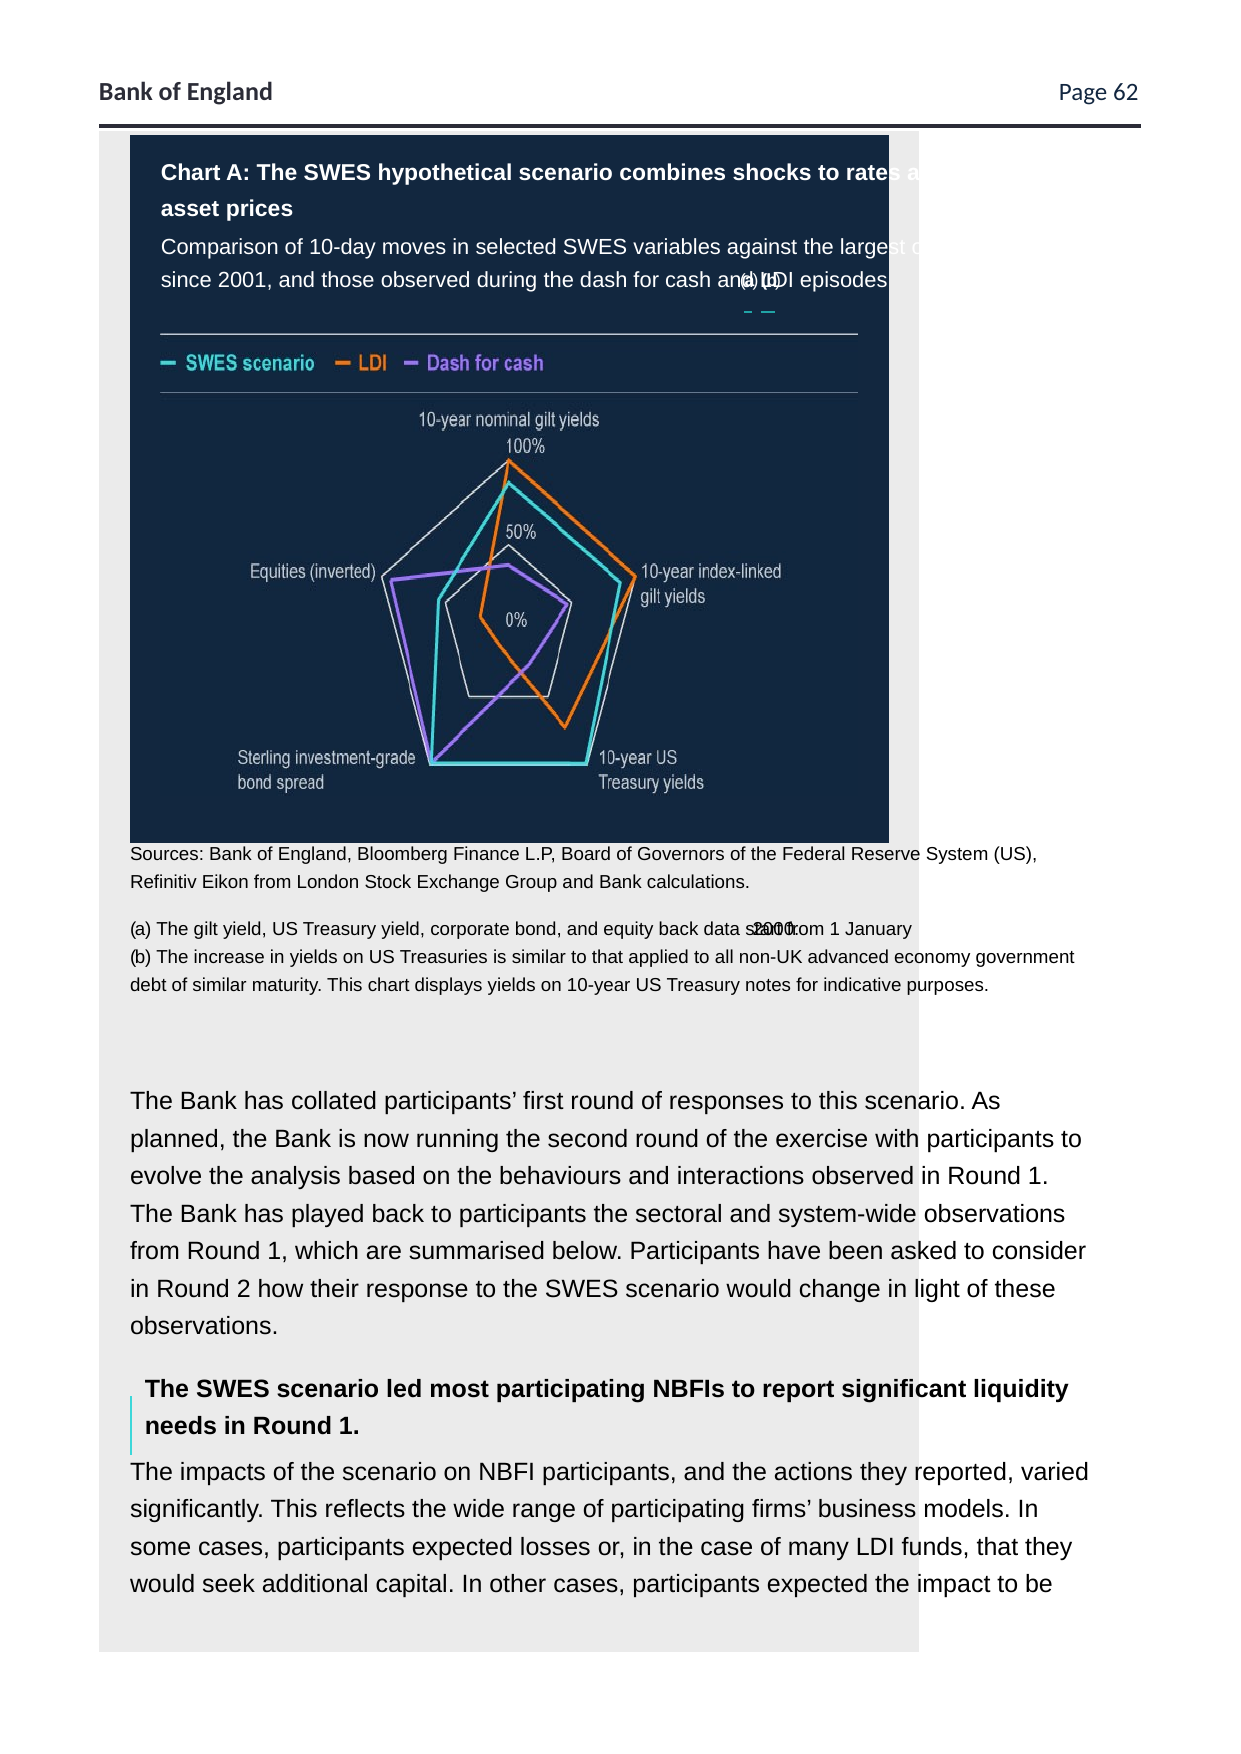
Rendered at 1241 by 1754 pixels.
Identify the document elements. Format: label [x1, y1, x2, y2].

picture [160, 333, 858, 796]
